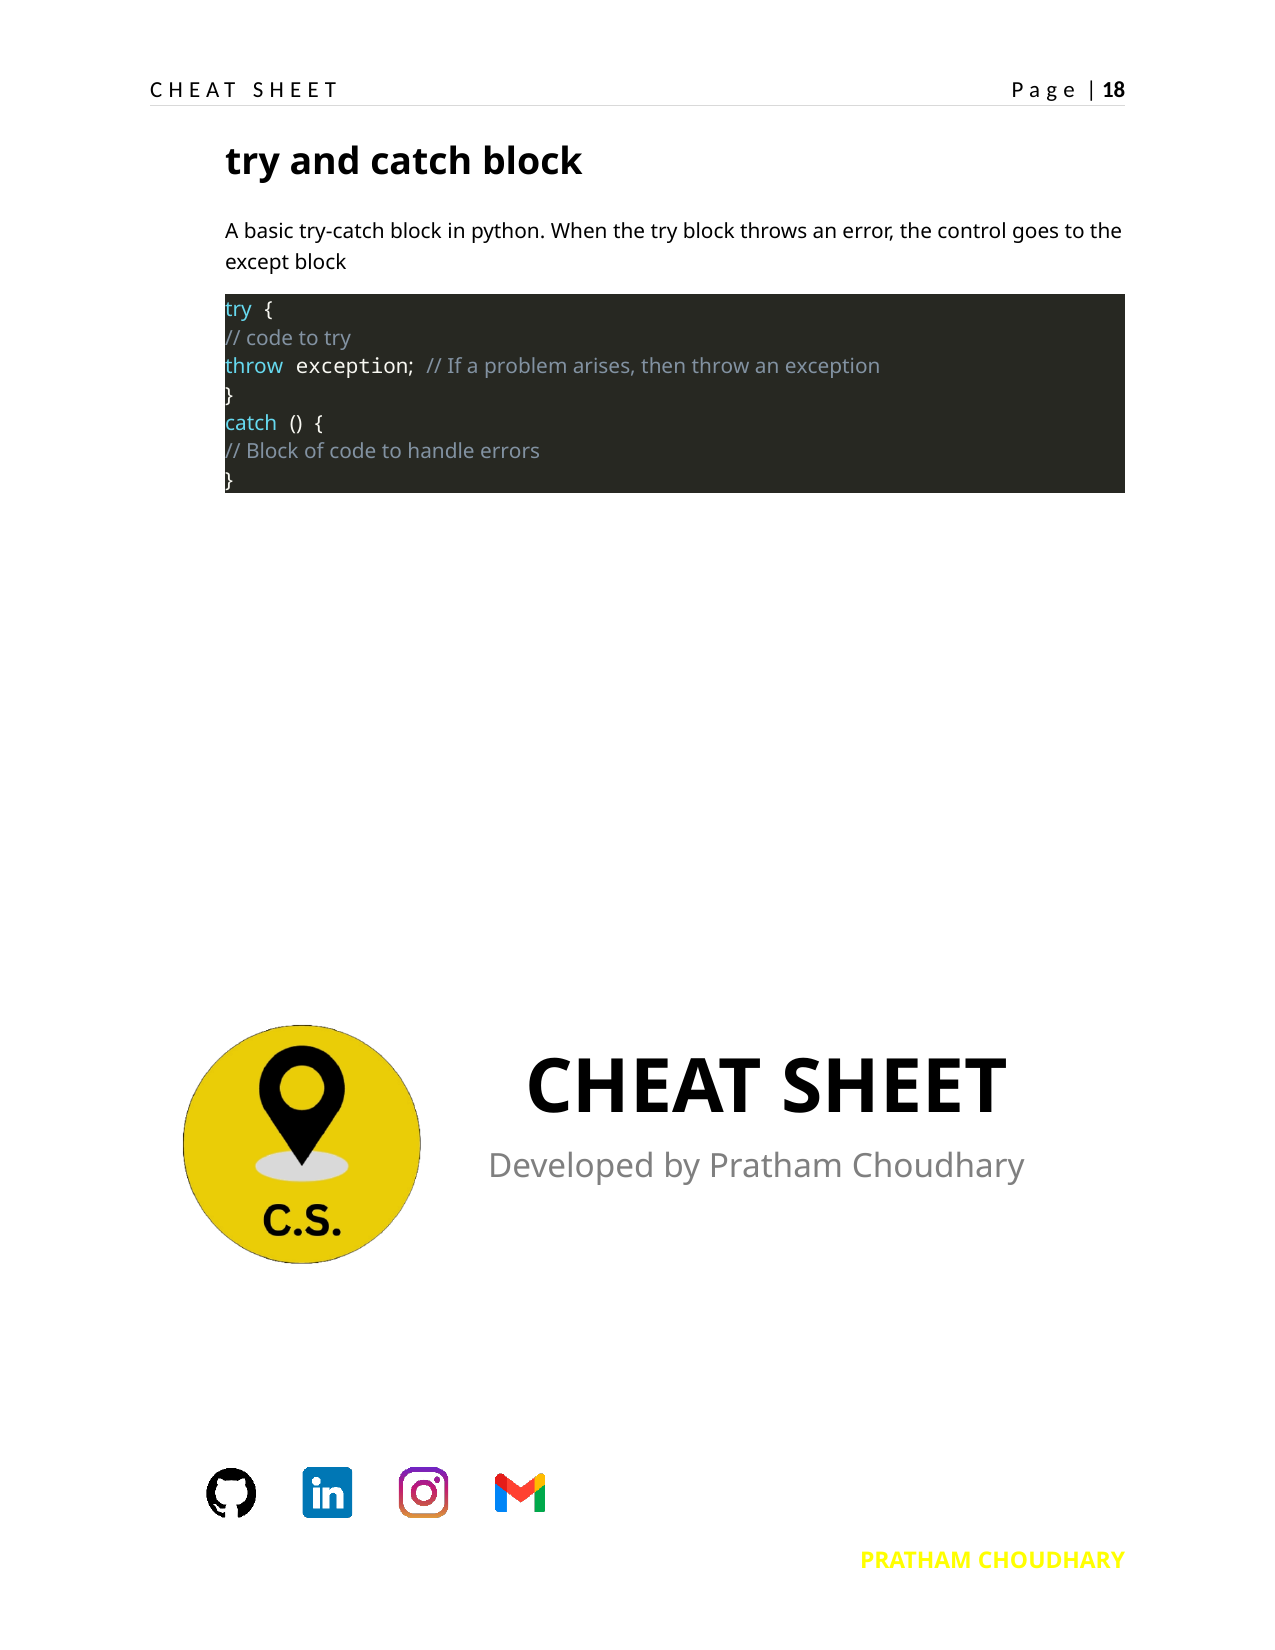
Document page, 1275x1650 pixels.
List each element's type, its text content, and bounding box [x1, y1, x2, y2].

text throw exception; // If a problem arises, then throw an exception [225, 351, 1125, 380]
text CHEAT SHEET [453, 1032, 1125, 1134]
text } [225, 465, 1125, 493]
text Developed by Pratham Choudhary [453, 1142, 1125, 1187]
text } [225, 380, 1125, 408]
picture [206, 1467, 256, 1518]
text // Block of code to handle errors [225, 437, 1125, 465]
text // code to try [225, 323, 1125, 351]
text try { [225, 294, 1125, 323]
text catch () { [225, 408, 1125, 437]
picture [495, 1467, 545, 1518]
picture [398, 1467, 449, 1518]
subtitle try and catch block [225, 134, 1125, 185]
picture [313, 1478, 320, 1485]
picture [323, 1488, 343, 1508]
text A basic try-catch block in python. When the try block throws an error, the control goes to the except block [225, 216, 1125, 276]
picture [314, 1488, 319, 1508]
picture [150, 992, 453, 1296]
